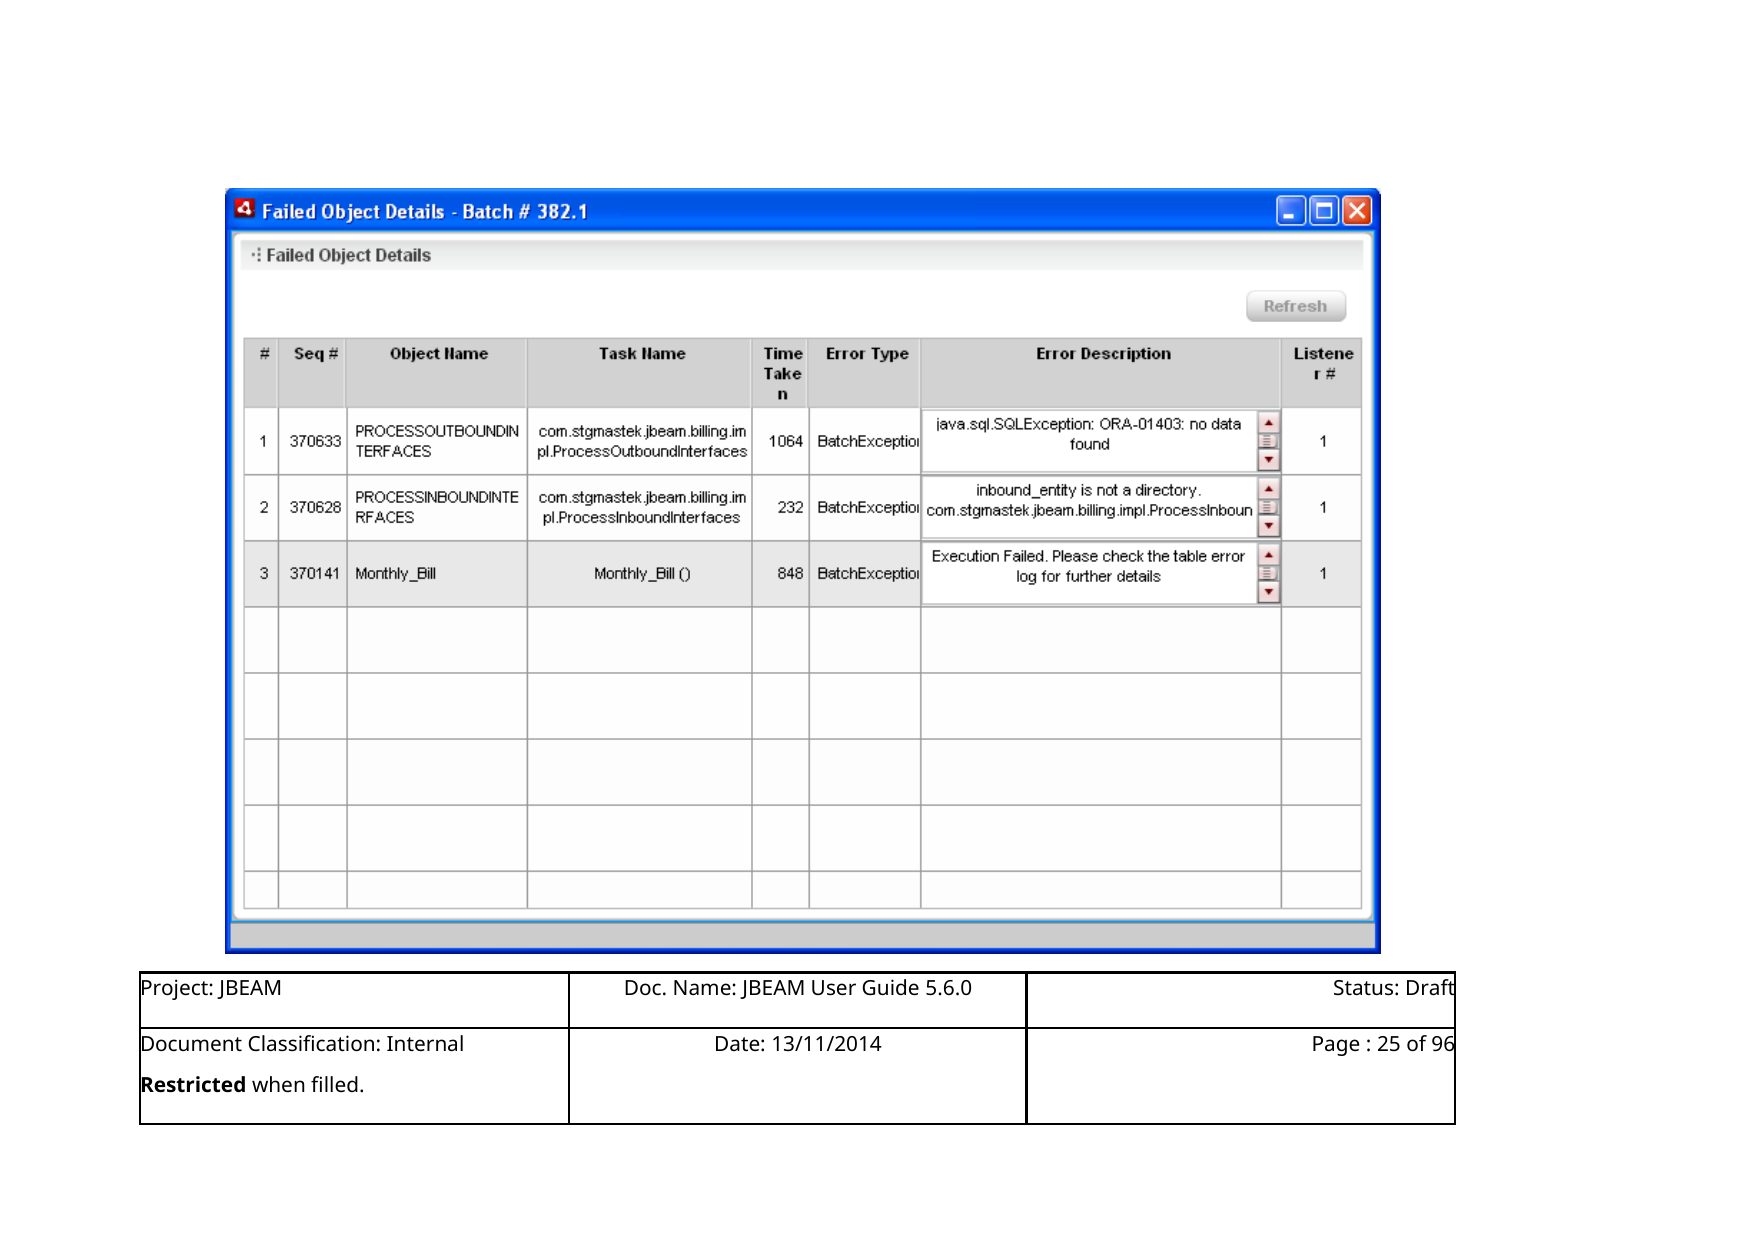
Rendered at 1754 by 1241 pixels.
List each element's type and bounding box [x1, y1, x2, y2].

picture [225, 188, 1381, 954]
